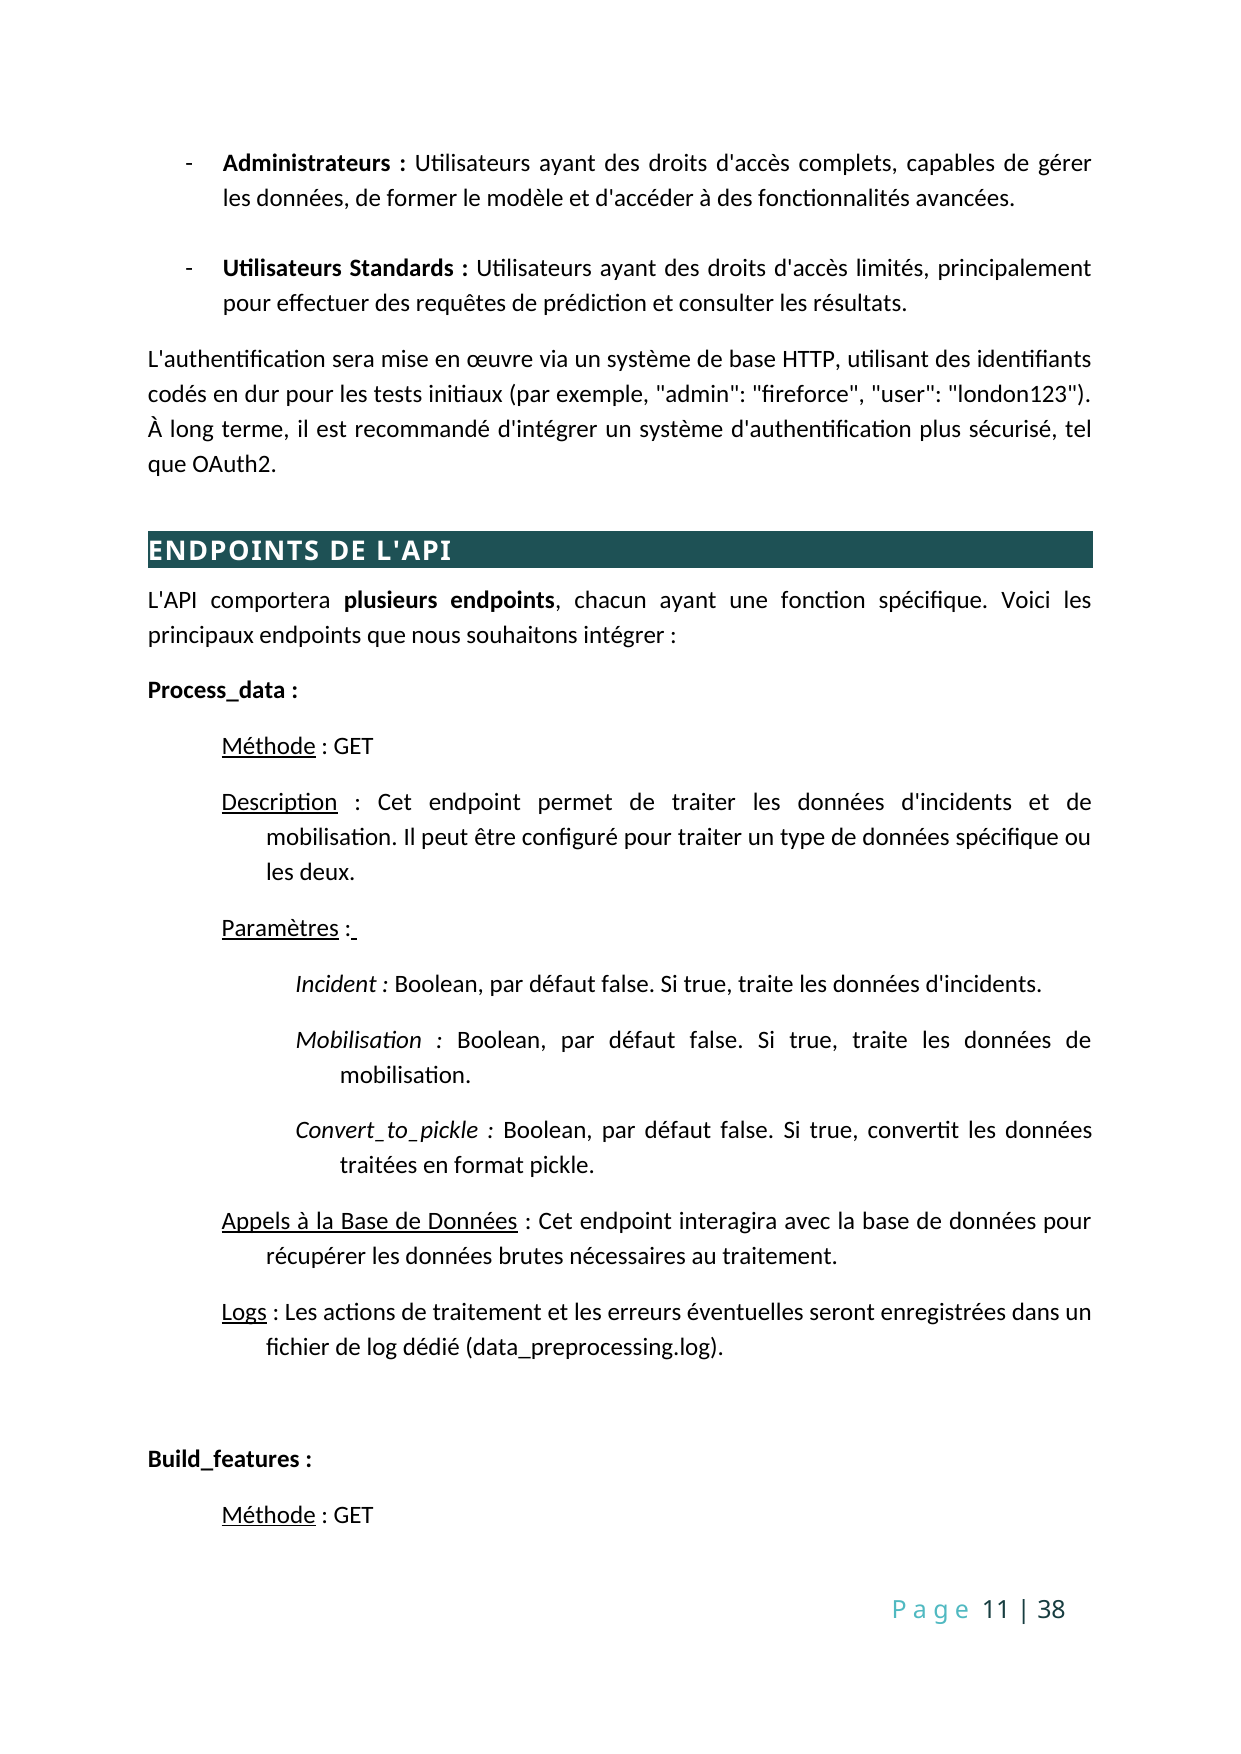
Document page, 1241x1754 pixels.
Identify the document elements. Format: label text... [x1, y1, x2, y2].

text Process_data : [148, 674, 1093, 705]
text Logs : Les actions de traitement et les erreurs éventuelles seront enregistrées dans un fichier de log dédié (data_preprocessing.log). [221, 1296, 1093, 1362]
text Appels à la Base de Données : Cet endpoint interagira avec la base de données pour récupérer les données brutes nécessaires au traitement. [221, 1205, 1093, 1271]
text Méthode : GET [148, 1499, 1093, 1529]
list Administrateurs : Utilisateurs ayant des droits d'accès complets, capables de gérer les données, de former le modèle et d'accéder à des fonctionnalités avancées. [185, 148, 1093, 213]
text L'authentification sera mise en œuvre via un système de base HTTP, utilisant des identifiants codés en dur pour les tests initiaux (par exemple, "admin": "fireforce", "user": "london123"). À long terme, il est recommandé d'intégrer un système d'authentification plus sécurisé, tel que OAuth2. [148, 343, 1093, 479]
text Paramètres : [221, 912, 1093, 943]
text Incident : Boolean, par défaut false. Si true, traite les données d'incidents. [221, 968, 1093, 998]
subtitle Endpoints de l'API [148, 531, 1093, 568]
text Build_features : [148, 1443, 1093, 1473]
text L'API comportera plusieurs endpoints, chacun ayant une fonction spécifique. Voici les principaux endpoints que nous souhaitons intégrer : [148, 584, 1093, 649]
text Méthode : GET [148, 730, 1093, 761]
text Description : Cet endpoint permet de traiter les données d'incidents et de mobilisation. Il peut être configuré pour traiter un type de données spécifique ou les deux. [221, 786, 1093, 887]
text Convert_to_pickle : Boolean, par défaut false. Si true, convertit les données traitées en format pickle. [295, 1114, 1093, 1180]
list Utilisateurs Standards : Utilisateurs ayant des droits d'accès limités, principalement pour effectuer des requêtes de prédiction et consulter les résultats. [185, 253, 1093, 318]
text Mobilisation : Boolean, par défaut false. Si true, traite les données de mobilisation. [295, 1024, 1093, 1089]
